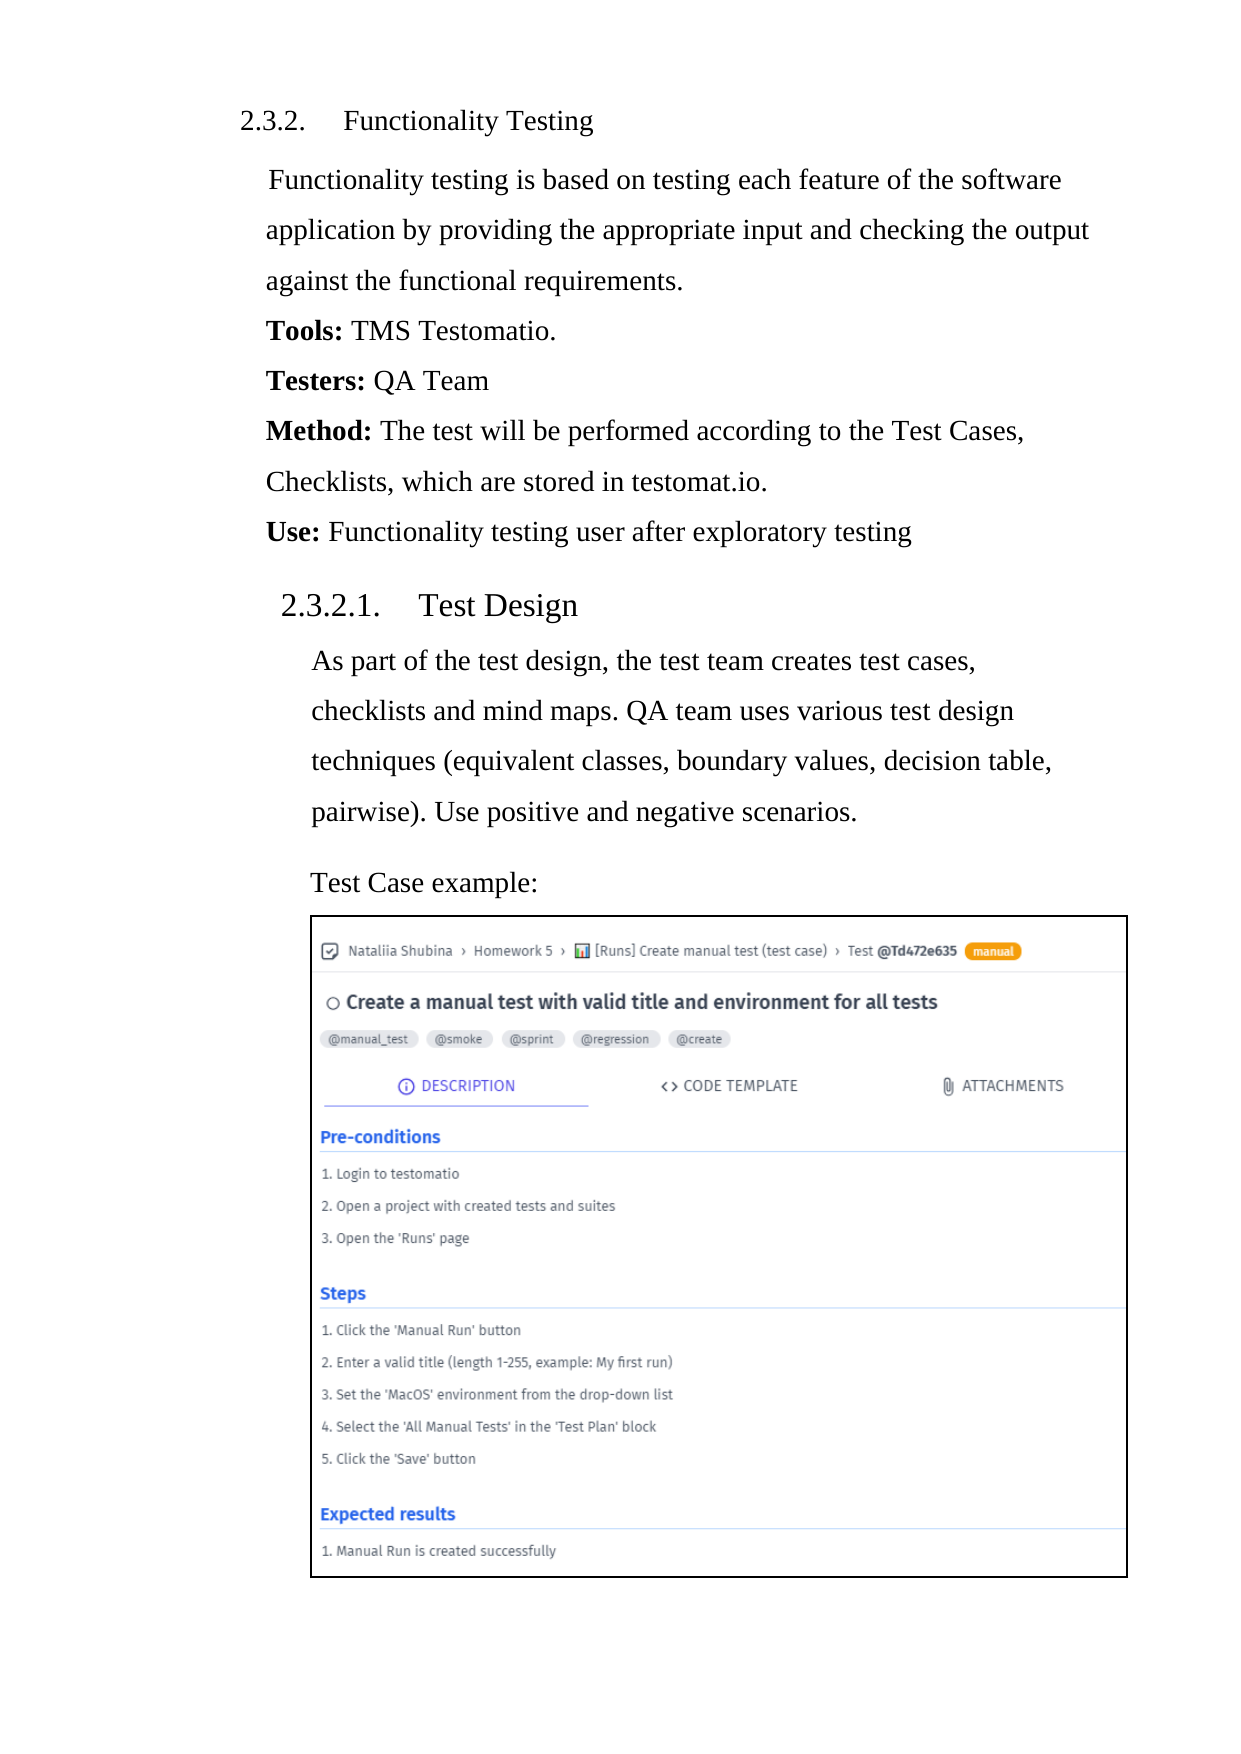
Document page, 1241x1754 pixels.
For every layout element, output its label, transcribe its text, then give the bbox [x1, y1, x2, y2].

text As part of the test design, the test team creates test cases, checklists and mind maps. QA team uses various test design techniques (equivalent classes, boundary values, decision table, pairwise). Use positive and negative scenarios. [311, 643, 1090, 827]
list Test Design [381, 585, 1090, 624]
text Tools: TMS Testomatio. [266, 313, 1090, 346]
subtitle Functionality Testing [306, 103, 1090, 137]
text Test Case example: [310, 865, 1090, 898]
text Use: Functionality testing user after exploratory testing [266, 514, 1090, 548]
picture [312, 917, 1126, 1576]
text Functionality testing is based on testing each feature of the software application by providing the appropriate input and checking the output against the functional requirements. [266, 162, 1090, 296]
text Testers: QA Team [266, 363, 1090, 397]
text Method: The test will be performed according to the Test Cases, Checklists, which are stored in testomat.io. [266, 413, 1090, 497]
